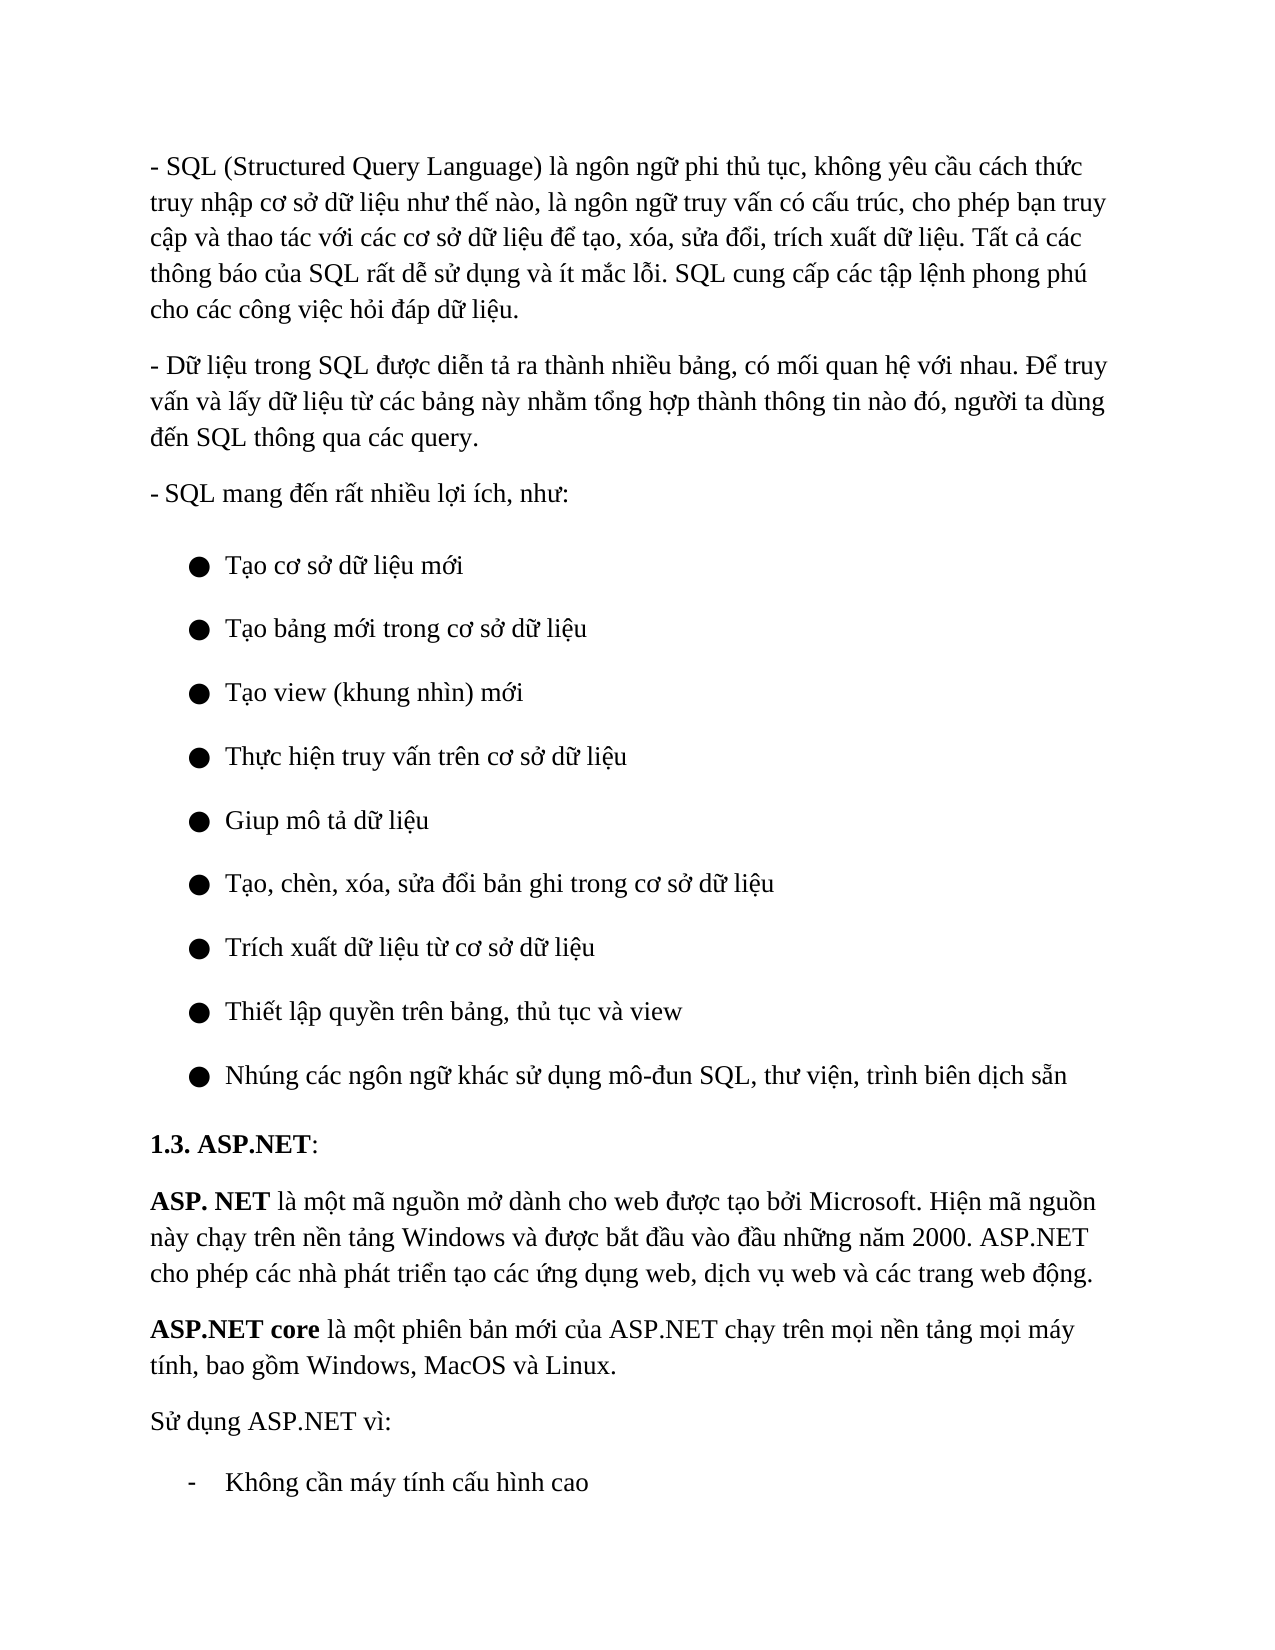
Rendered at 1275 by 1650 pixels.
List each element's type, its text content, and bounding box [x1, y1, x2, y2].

text ASP. NET là một mã nguồn mở dành cho web được tạo bởi Microsoft. Hiện mã nguồn này chạy trên nền tảng Windows và được bắt đầu vào đầu những năm 2000. ASP.NET cho phép các nhà phát triển tạo các ứng dụng web, dịch vụ web và các trang web động. [150, 1185, 1125, 1288]
list Trích xuất dữ liệu từ cơ sở dữ liệu [187, 917, 1125, 972]
list Tạo, chèn, xóa, sửa đổi bản ghi trong cơ sở dữ liệu [187, 853, 1125, 908]
list Nhúng các ngôn ngữ khác sử dụng mô-đun SQL, thư viện, trình biên dịch sẵn [187, 1044, 1125, 1099]
list Tạo bảng mới trong cơ sở dữ liệu [187, 598, 1125, 653]
list Thực hiện truy vấn trên cơ sở dữ liệu [187, 725, 1125, 781]
list Không cần máy tính cấu hình cao [187, 1462, 1125, 1499]
list Thiết lập quyền trên bảng, thủ tục và view [187, 980, 1125, 1036]
text - SQL (Structured Query Language) là ngôn ngữ phi thủ tục, không yêu cầu cách thức truy nhập cơ sở dữ liệu như thế nào, là ngôn ngữ truy vấn có cấu trúc, cho phép bạn truy cập và thao tác với các cơ sở dữ liệu để tạo, xóa, sửa đổi, trích xuất dữ liệu. Tất cả các thông báo của SQL rất dễ sử dụng và ít mắc lỗi. SQL cung cấp các tập lệnh phong phú cho các công việc hỏi đáp dữ liệu. [150, 150, 1125, 324]
text - Dữ liệu trong SQL được diễn tả ra thành nhiều bảng, có mối quan hệ với nhau. Để truy vấn và lấy dữ liệu từ các bảng này nhằm tổng hợp thành thông tin nào đó, người ta dùng đến SQL thông qua các query. [150, 349, 1125, 452]
text ASP.NET core là một phiên bản mới của ASP.NET chạy trên mọi nền tảng mọi máy tính, bao gồm Windows, MacOS và Linux. [150, 1313, 1125, 1380]
text Sử dụng ASP.NET vì: [150, 1406, 1125, 1437]
text 1.3. ASP.NET: [150, 1129, 1125, 1160]
text - SQL mang đến rất nhiều lợi ích, như: [150, 477, 1125, 509]
list Tạo cơ sở dữ liệu mới [187, 534, 1125, 589]
list Tạo view (khung nhìn) mới [187, 662, 1125, 717]
list Giup mô tả dữ liệu [187, 789, 1125, 844]
